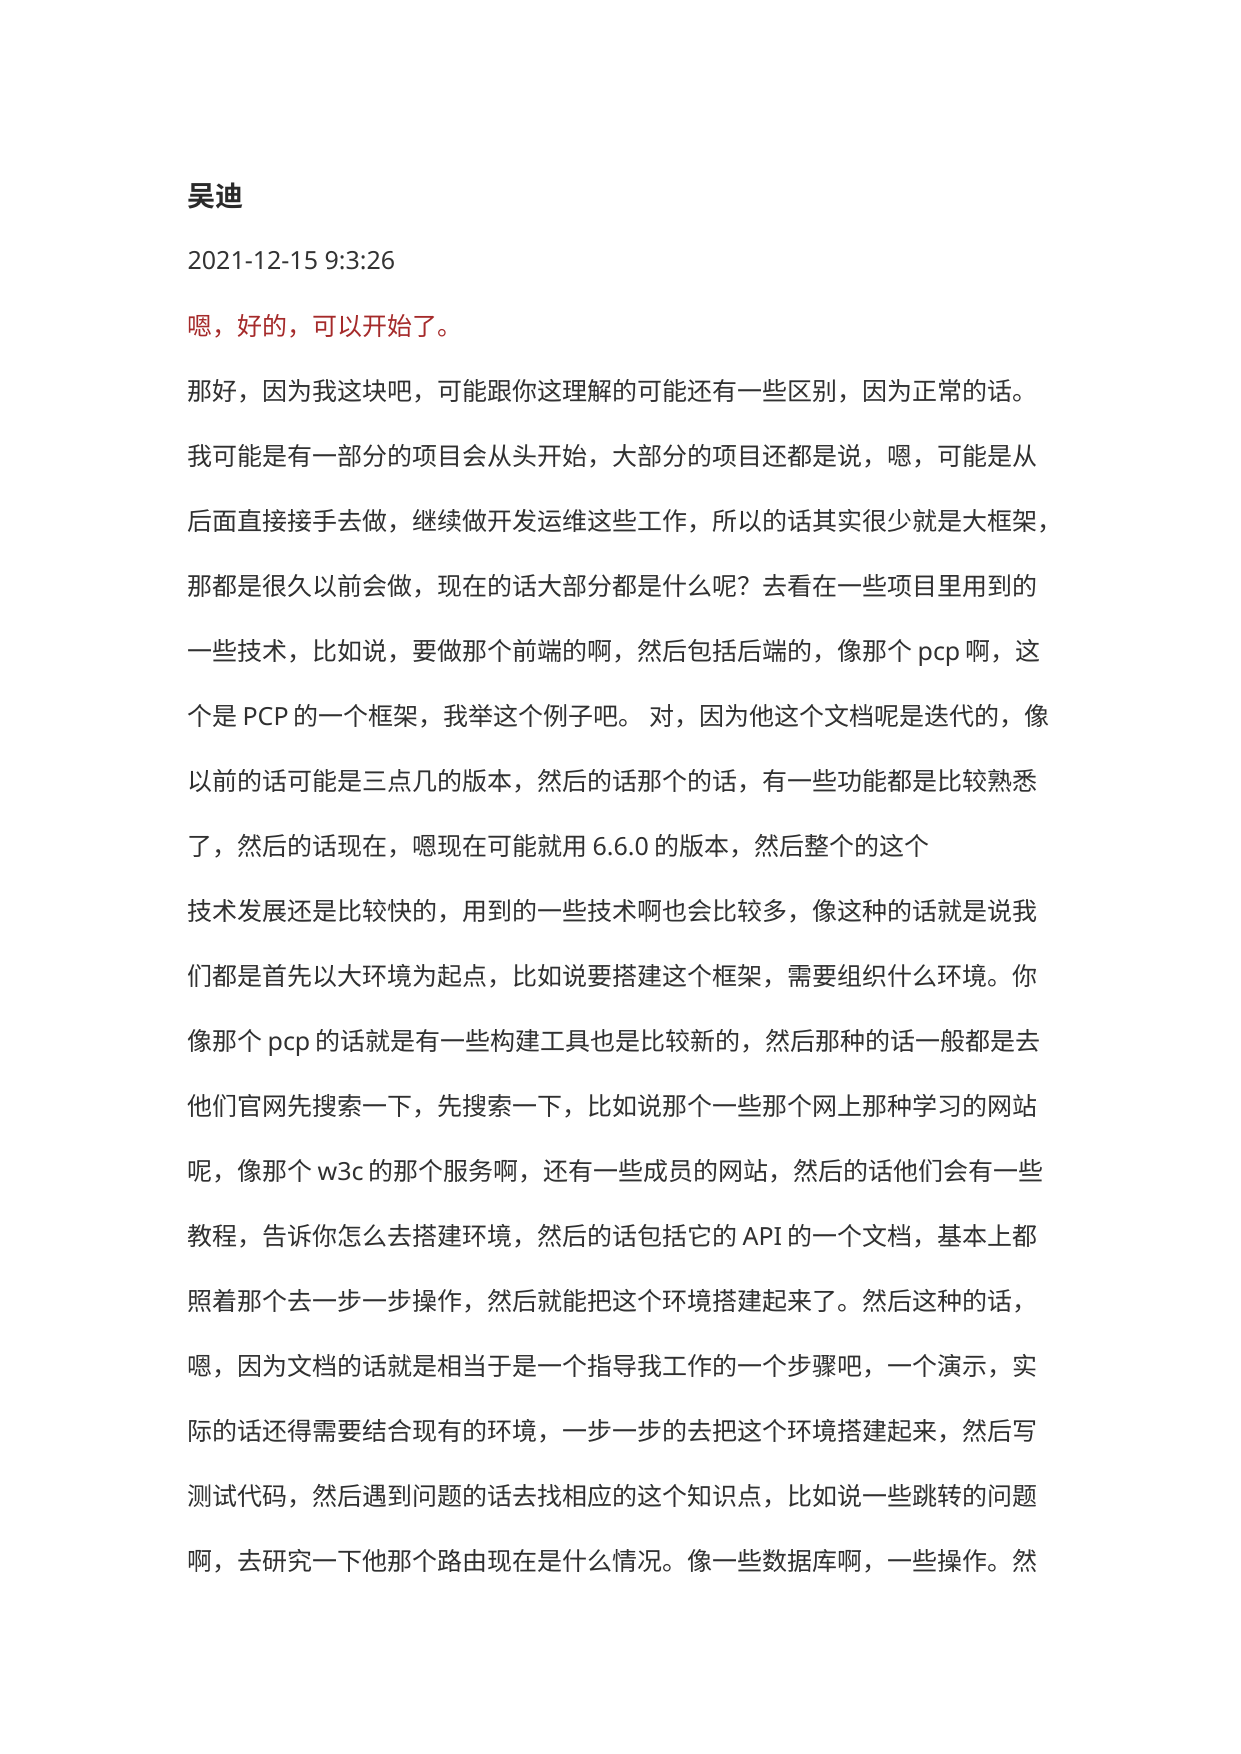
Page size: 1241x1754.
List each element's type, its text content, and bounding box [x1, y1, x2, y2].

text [187, 877, 1053, 1592]
text 2021-12-15 9:3:26 [187, 227, 1053, 292]
text 那好，因为我这块吧，可能跟你这理解的可能还有一些区别，因为正常的话。我可能是有一部分的项目会从头开始，大部分的项目还都是说，嗯，可能是从后面直接接手去做，继续做开发运维这些工作，所以的话其实很少就是大框架，那都是很久以前会做，现在的话大部分都是什么呢？去看在一些项目里用到的一些技术，比如说，要做那个前端的啊，然后包括后端的，像那个pcp啊，这个是PCP的一个框架，我举这个例子吧。 对，因为他这个文档呢是迭代的，像以前的话可能是三点几的版本，然后的话那个的话，有一些功能都是比较熟悉了，然后的话现在，嗯现在可能就用6.6.0的版本，然后整个的这个 [187, 357, 1053, 877]
text 嗯，好的，可以开始了。 [187, 292, 1053, 357]
text 吴迪 [187, 162, 1053, 227]
